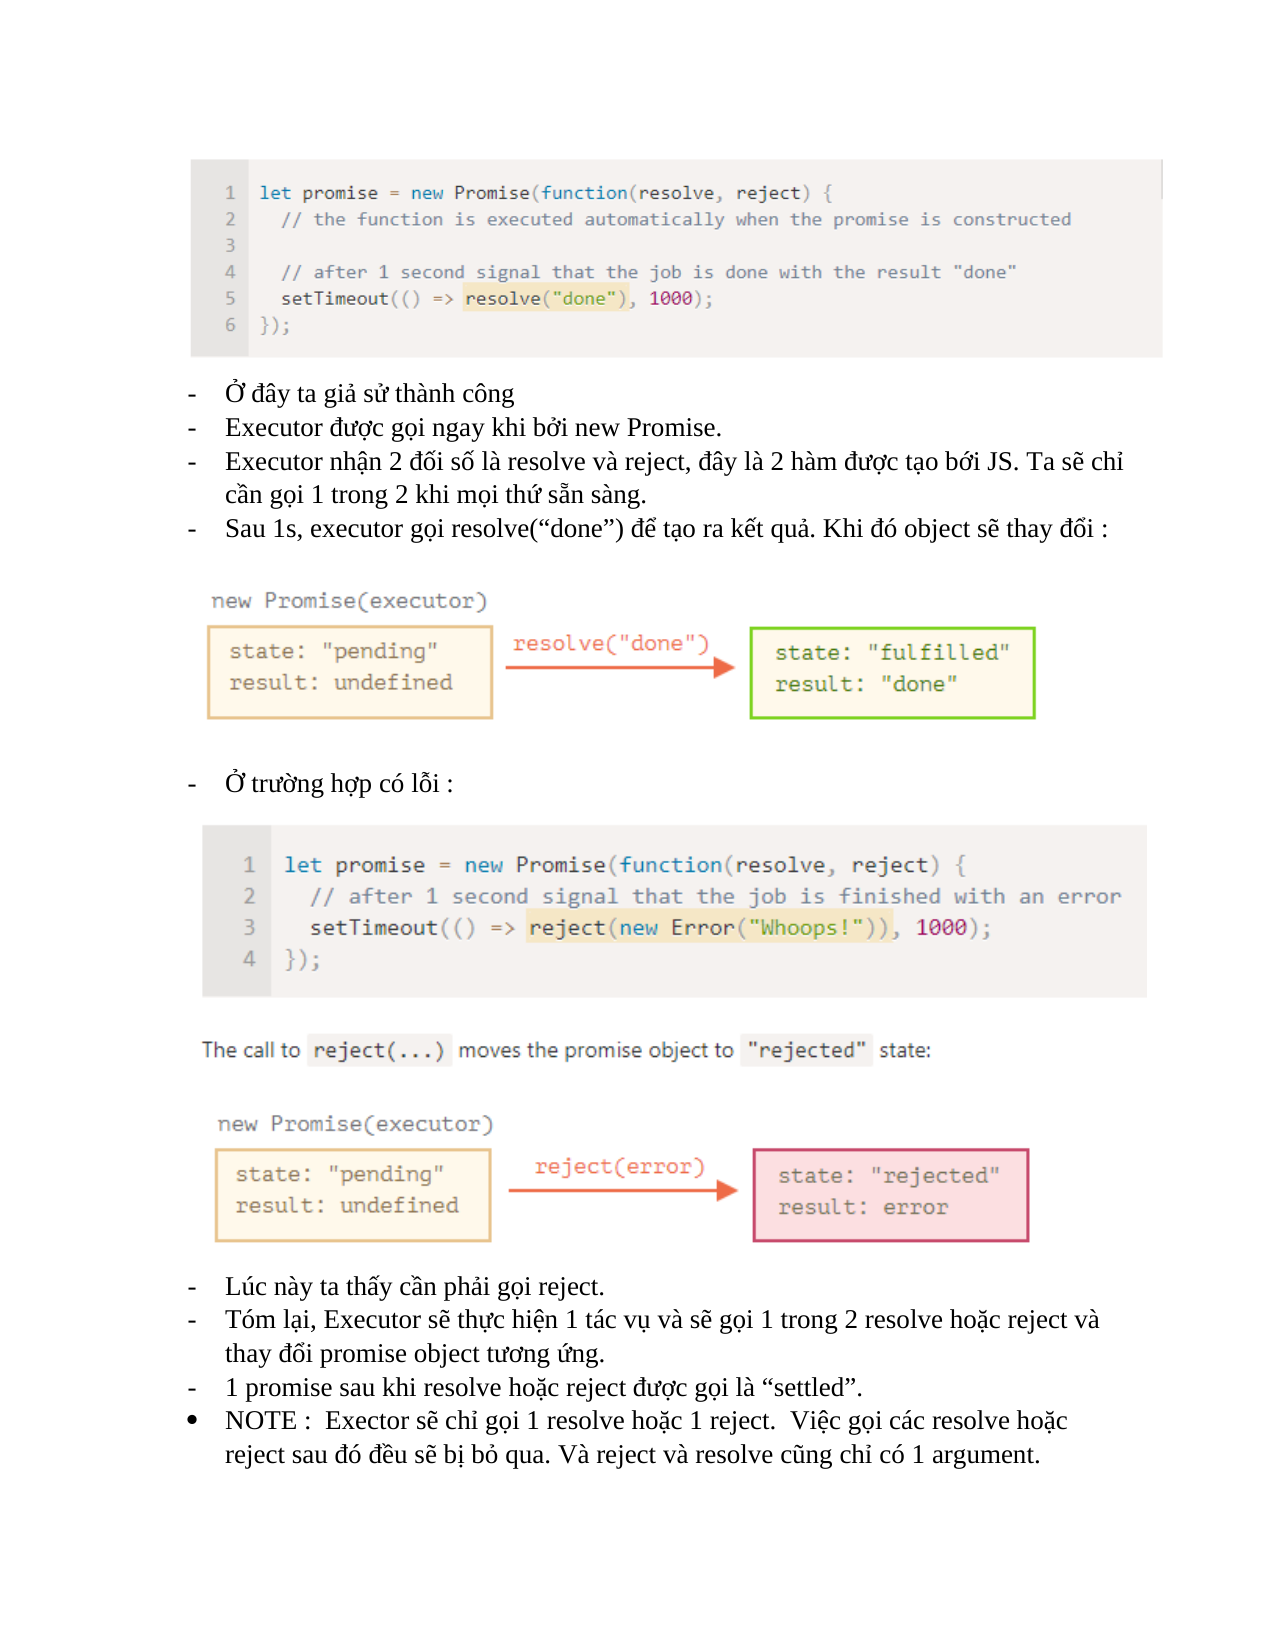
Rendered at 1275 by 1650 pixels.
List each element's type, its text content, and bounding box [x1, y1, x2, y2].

picture [187, 816, 1147, 1252]
list 1 promise sau khi resolve hoặc reject được gọi là “settled”. [187, 1371, 1125, 1402]
list NOTE : Exector sẽ chỉ gọi 1 resolve hoặc 1 reject. Việc gọi các resolve hoặc reject sau đó đều sẽ bị bỏ qua. Và reject và resolve cũng chỉ có 1 argument. [187, 1404, 1125, 1469]
picture [187, 561, 1094, 748]
list Tóm lại, Executor sẽ thực hiện 1 tác vụ và sẽ gọi 1 trong 2 resolve hoặc reject và thay đổi promise object tương ứng. [187, 1304, 1125, 1368]
list Ở đây ta giả sử thành công [187, 377, 1125, 409]
picture [187, 150, 1163, 359]
list Executor được gọi ngay khi bởi new Promise. [187, 411, 1125, 442]
list Ở trường hợp có lỗi : [187, 767, 1125, 798]
list Sau 1s, executor gọi resolve(“done”) để tạo ra kết quả. Khi đó object sẽ thay đổi : [187, 512, 1125, 543]
list Executor nhận 2 đối số là resolve và reject, đây là 2 hàm được tạo bới JS. Ta sẽ chỉ cần gọi 1 trong 2 khi mọi thứ sẵn sàng. [187, 444, 1125, 509]
list Lúc này ta thấy cần phải gọi reject. [187, 1270, 1125, 1301]
